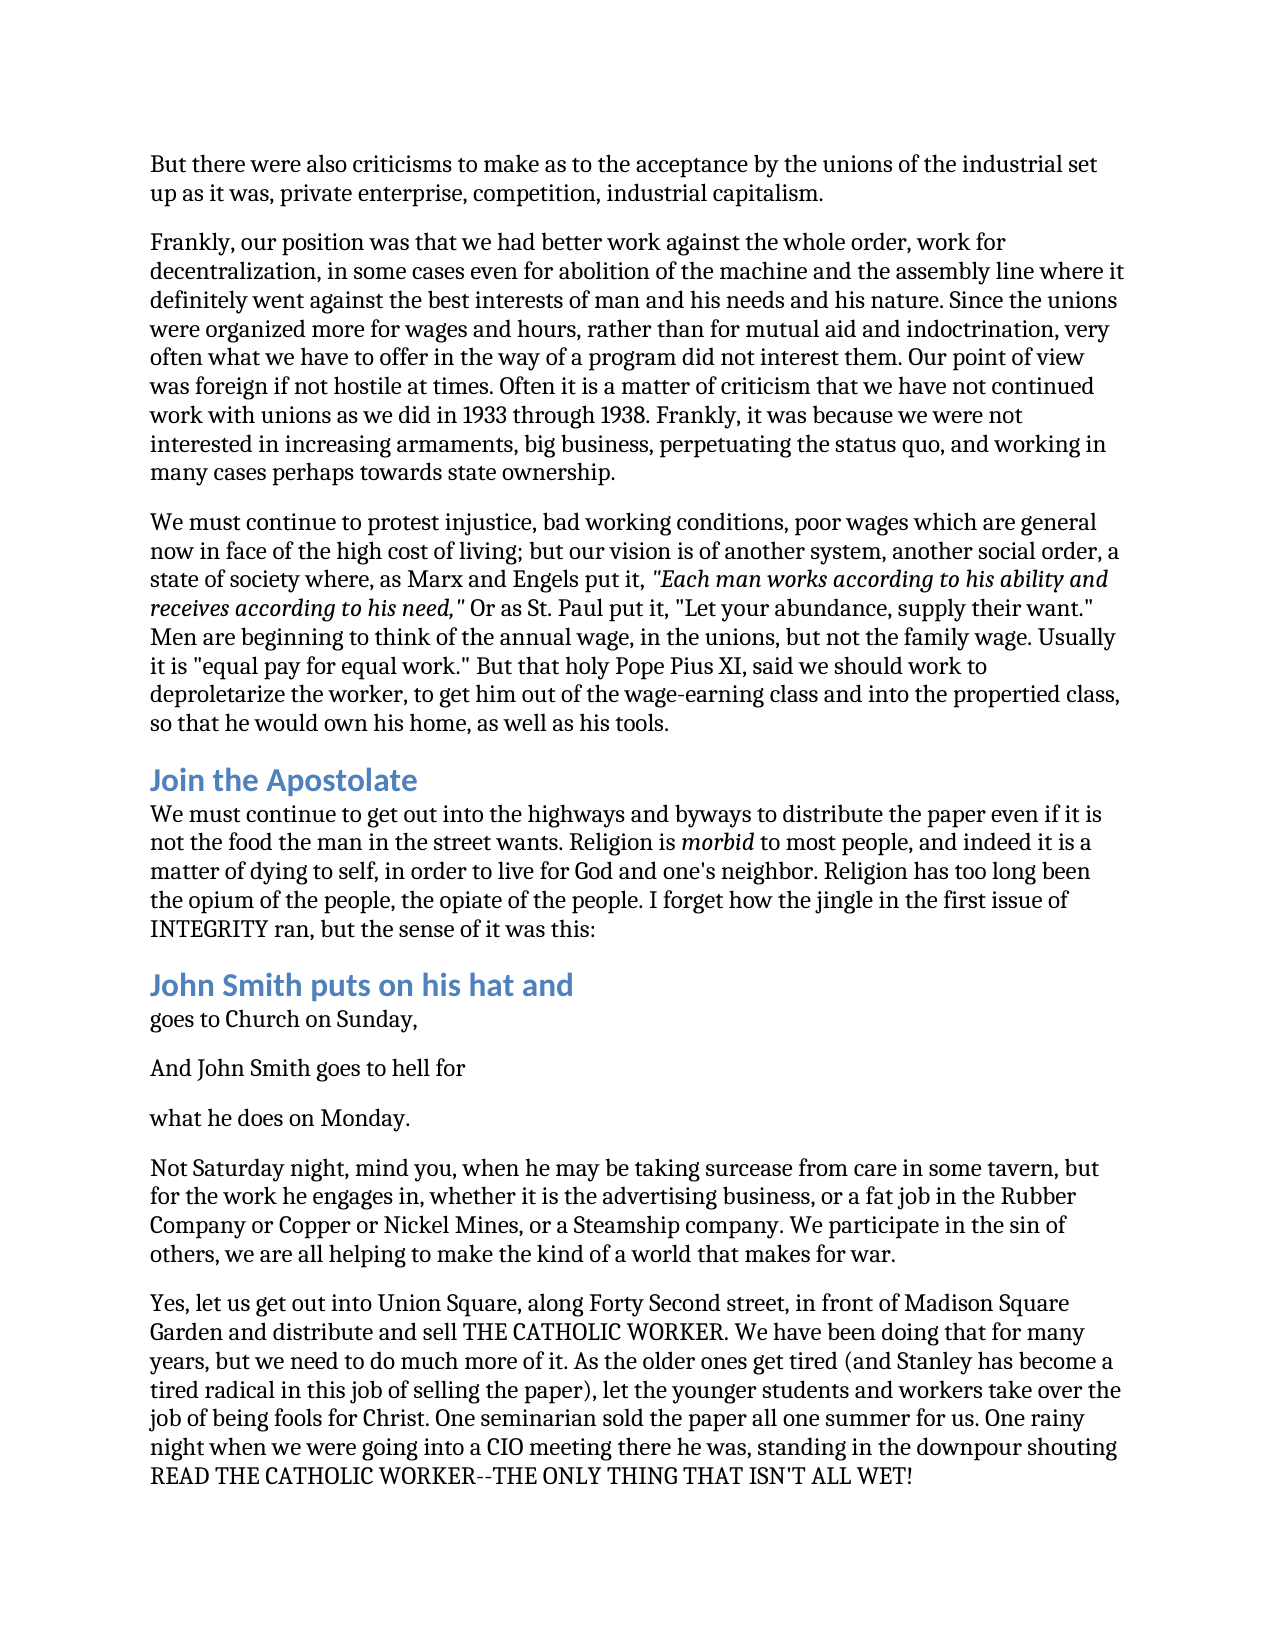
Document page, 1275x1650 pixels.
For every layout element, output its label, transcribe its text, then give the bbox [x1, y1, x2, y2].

text But there were also criticisms to make as to the acceptance by the unions of the industrial set up as it was, private enterprise, competition, industrial capitalism. [150, 150, 1125, 207]
text Yes, let us get out into Union Square, along Forty Second street, in front of Madison Square Garden and distribute and sell THE CATHOLIC WORKER. We have been doing that for many years, but we need to do much more of it. As the older ones get tired (and Stanley has become a tired radical in this job of selling the paper), let the younger students and workers take over the job of being fools for Christ. One seminarian sold the paper all one summer for us. One rainy night when we were going into a CIO meeting there he was, standing in the downpour shouting READ THE CATHOLIC WORKER--THE ONLY THING THAT ISN'T ALL WET! [150, 1289, 1125, 1491]
text what he does on Monday. [150, 1104, 1125, 1133]
text Not Saturday night, mind you, when he may be taking surcease from care in some tavern, but for the work he engages in, whether it is the advertising business, or a fat job in the Rubber Company or Copper or Nickel Mines, or a Steamship company. We participate in the sin of others, we are all helping to make the kind of a world that makes for war. [150, 1153, 1125, 1268]
text We must continue to get out into the highways and byways to distribute the paper even if it is not the food the man in the street wants. Religion is morbid to most people, and indeed it is a matter of dying to self, in order to live for God and one's neighbor. Religion has too long been the opium of the people, the opiate of the people. I forget how the jingle in the first issue of INTEGRITY ran, but the sense of it was this: [150, 799, 1125, 943]
text We must continue to protest injustice, bad working conditions, poor wages which are general now in face of the high cost of living; but our vision is of another system, another social order, a state of society where, as Marx and Engels put it, "Each man works according to his ability and receives according to his need," Or as St. Paul put it, "Let your abundance, supply their want." Men are beginning to think of the annual wage, in the unions, but not the family wage. Usually it is "equal pay for equal work." But that holy Pope Pius XI, said we should work to deproletarize the worker, to get him out of the wage-earning class and into the propertied class, so that he would own his home, as well as his tools. [150, 508, 1125, 738]
text And John Smith goes to hell for [150, 1054, 1125, 1083]
text Frankly, our position was that we had better work against the whole order, work for decentralization, in some cases even for abolition of the machine and the assembly line where it definitely went against the best interests of man and his needs and his nature. Since the unions were organized more for wages and hours, rather than for mutual aid and indoctrination, very often what we have to offer in the way of a program did not interest them. Our point of view was foreign if not hostile at times. Often it is a matter of criticism that we have not continued work with unions as we did in 1933 through 1938. Frankly, it was because we were not interested in increasing armaments, big business, perpetuating the status quo, and working in many cases perhaps towards state ownership. [150, 228, 1125, 487]
subtitle John Smith puts on his hat and [150, 964, 1125, 1005]
text goes to Church on Sunday, [150, 1005, 1125, 1033]
subtitle Join the Apostolate [150, 759, 1125, 799]
